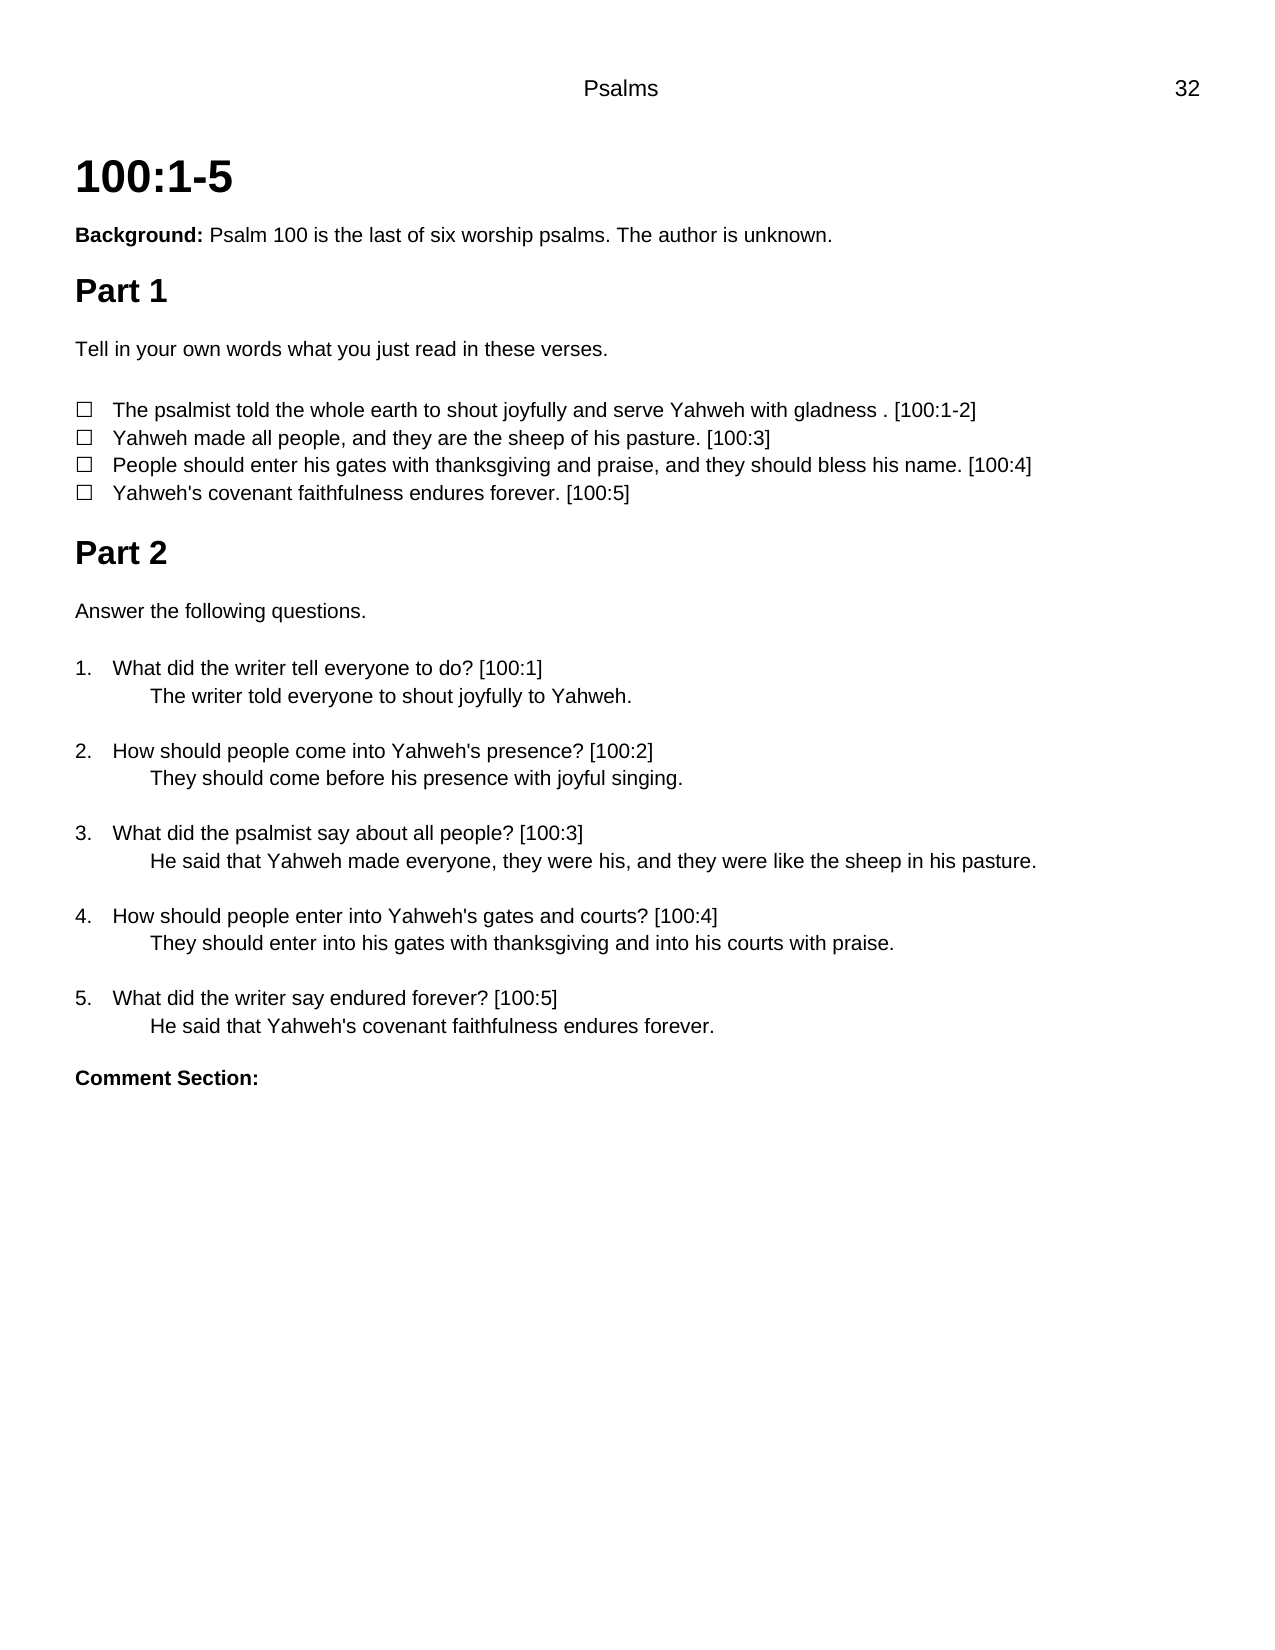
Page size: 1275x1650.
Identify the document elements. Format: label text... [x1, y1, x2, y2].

text He said that Yahweh made everyone, they were his, and they were like the sheep in his pasture. [150, 848, 1200, 872]
text Comment Section: [75, 1066, 1200, 1090]
text Part 2 [75, 533, 1200, 572]
text Part 1 [75, 271, 1200, 310]
list The psalmist told the whole earth to shout joyfully and serve Yahweh with gladness . [100:1-2] [75, 398, 1200, 422]
list What did the psalmist say about all people? [100:3] [75, 821, 1200, 845]
list What did the writer tell everyone to do? [100:1] [75, 656, 1200, 680]
text They should come before his presence with joyful singing. [150, 766, 1200, 790]
text He said that Yahweh's covenant faithfulness endures forever. [150, 1013, 1200, 1037]
list Yahweh made all people, and they are the sheep of his pasture. [100:3] [75, 426, 1200, 450]
text Answer the following questions. [75, 599, 1200, 623]
text Tell in your own words what you just read in these verses. [75, 337, 1200, 361]
text Background: Psalm 100 is the last of six worship psalms. The author is unknown. [75, 223, 1200, 247]
list Yahweh's covenant faithfulness endures forever. [100:5] [75, 481, 1200, 505]
list How should people enter into Yahweh's gates and courts? [100:4] [75, 903, 1200, 927]
subtitle 100:1-5 [75, 150, 1200, 203]
text They should enter into his gates with thanksgiving and into his courts with praise. [150, 931, 1200, 955]
list How should people come into Yahweh's presence? [100:2] [75, 738, 1200, 762]
text The writer told everyone to shout joyfully to Yahweh. [150, 683, 1200, 707]
list People should enter his gates with thanksgiving and praise, and they should bless his name. [100:4] [75, 453, 1200, 477]
list What did the writer say endured forever? [100:5] [75, 986, 1200, 1010]
